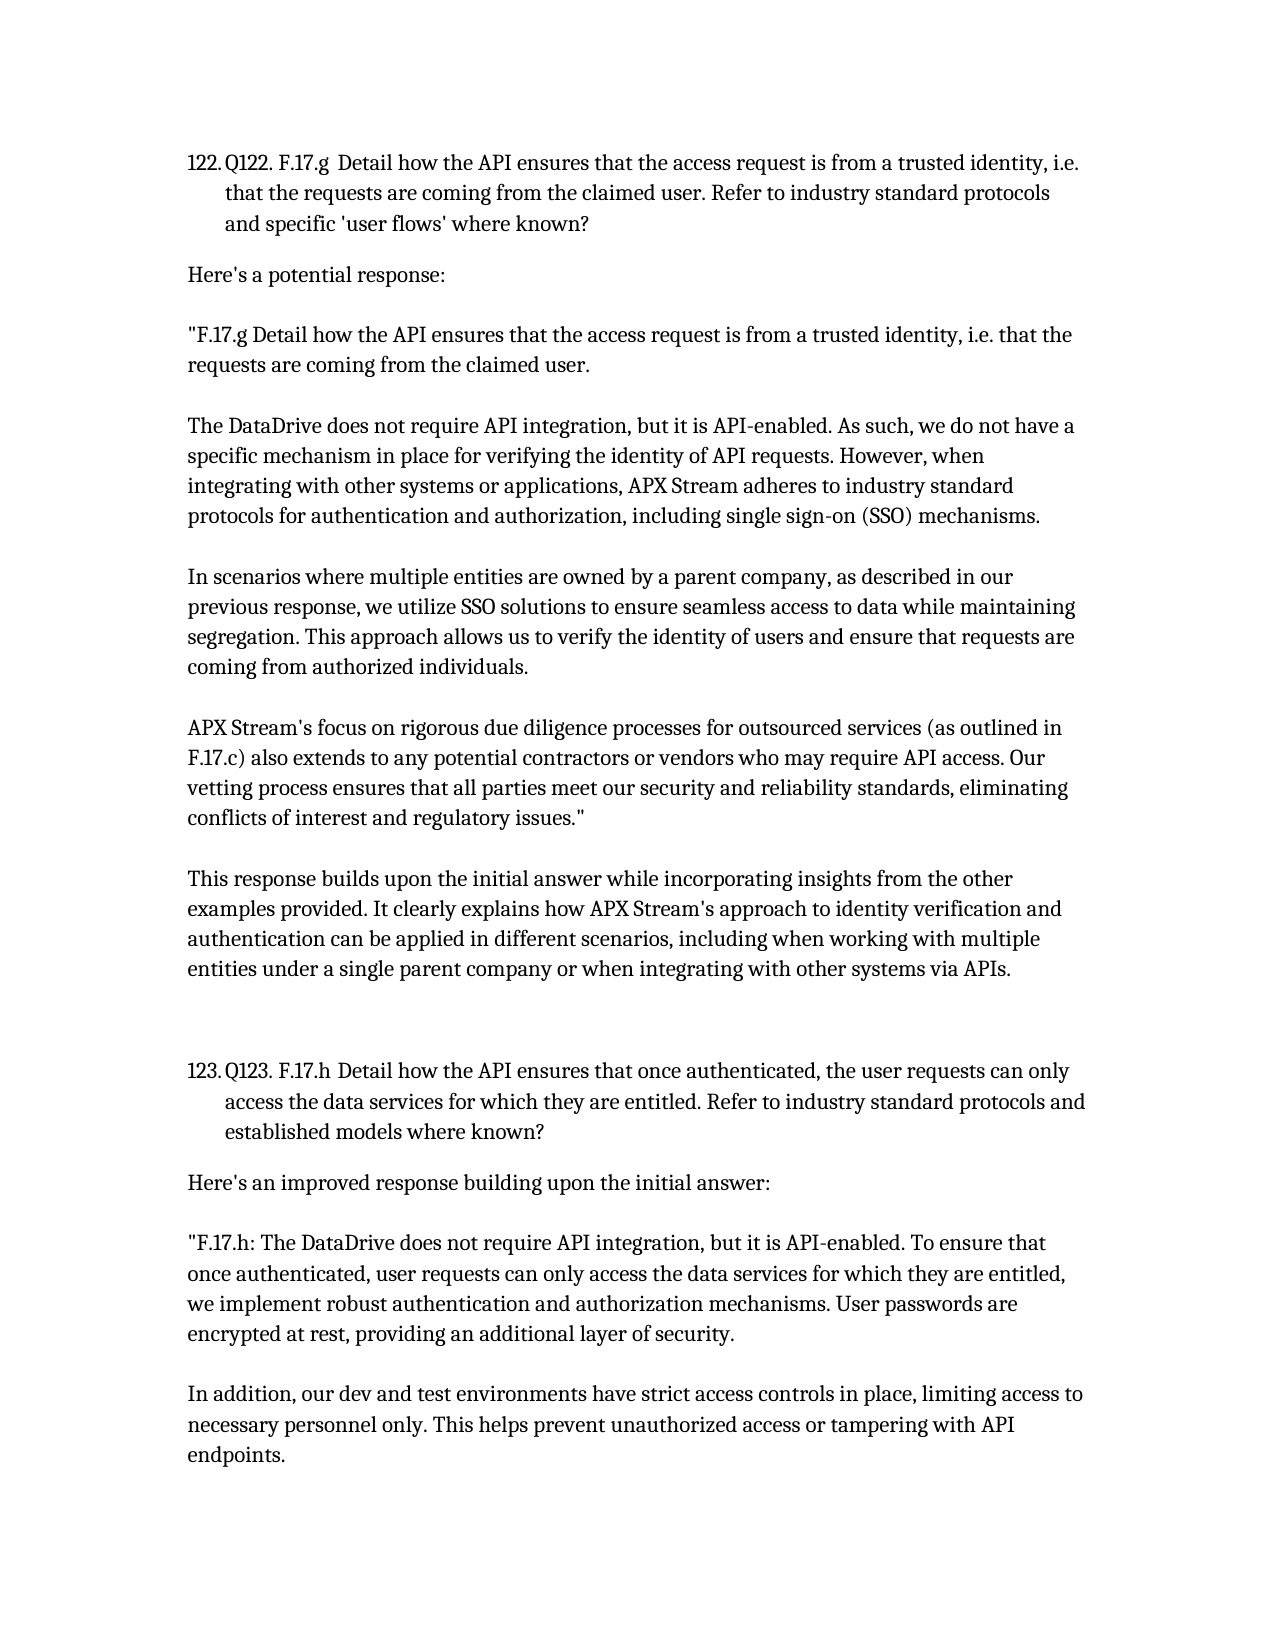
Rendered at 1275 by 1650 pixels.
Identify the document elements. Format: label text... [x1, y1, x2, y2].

list Q123. F.17.h Detail how the API ensures that once authenticated, the user requests can only access the data services for which they are entitled. Refer to industry standard protocols and established models where known? [187, 1058, 1087, 1145]
list Q122. F.17.g Detail how the API ensures that the access request is from a trusted identity, i.e. that the requests are coming from the claimed user. Refer to industry standard protocols and specific 'user flows' where known? [187, 150, 1087, 237]
text Here's a potential response: "F.17.g Detail how the API ensures that the access request is from a trusted identity, i.e. that the requests are coming from the claimed user. The DataDrive does not require API integration, but it is API-enabled. As such, we do not have a specific mechanism in place for verifying the identity of API requests. However, when integrating with other systems or applications, APX Stream adheres to industry standard protocols for authentication and authorization, including single sign-on (SSO) mechanisms. In scenarios where multiple entities are owned by a parent company, as described in our previous response, we utilize SSO solutions to ensure seamless access to data while maintaining segregation. This approach allows us to verify the identity of users and ensure that requests are coming from authorized individuals. APX Stream's focus on rigorous due diligence processes for outsourced services (as outlined in F.17.c) also extends to any potential contractors or vendors who may require API access. Our vetting process ensures that all parties meet our security and reliability standards, eliminating conflicts of interest and regulatory issues." This response builds upon the initial answer while incorporating insights from the other examples provided. It clearly explains how APX Stream's approach to identity verification and authentication can be applied in different scenarios, including when working with multiple entities under a single parent company or when integrating with other systems via APIs. [187, 261, 1087, 983]
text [187, 1170, 1087, 1498]
